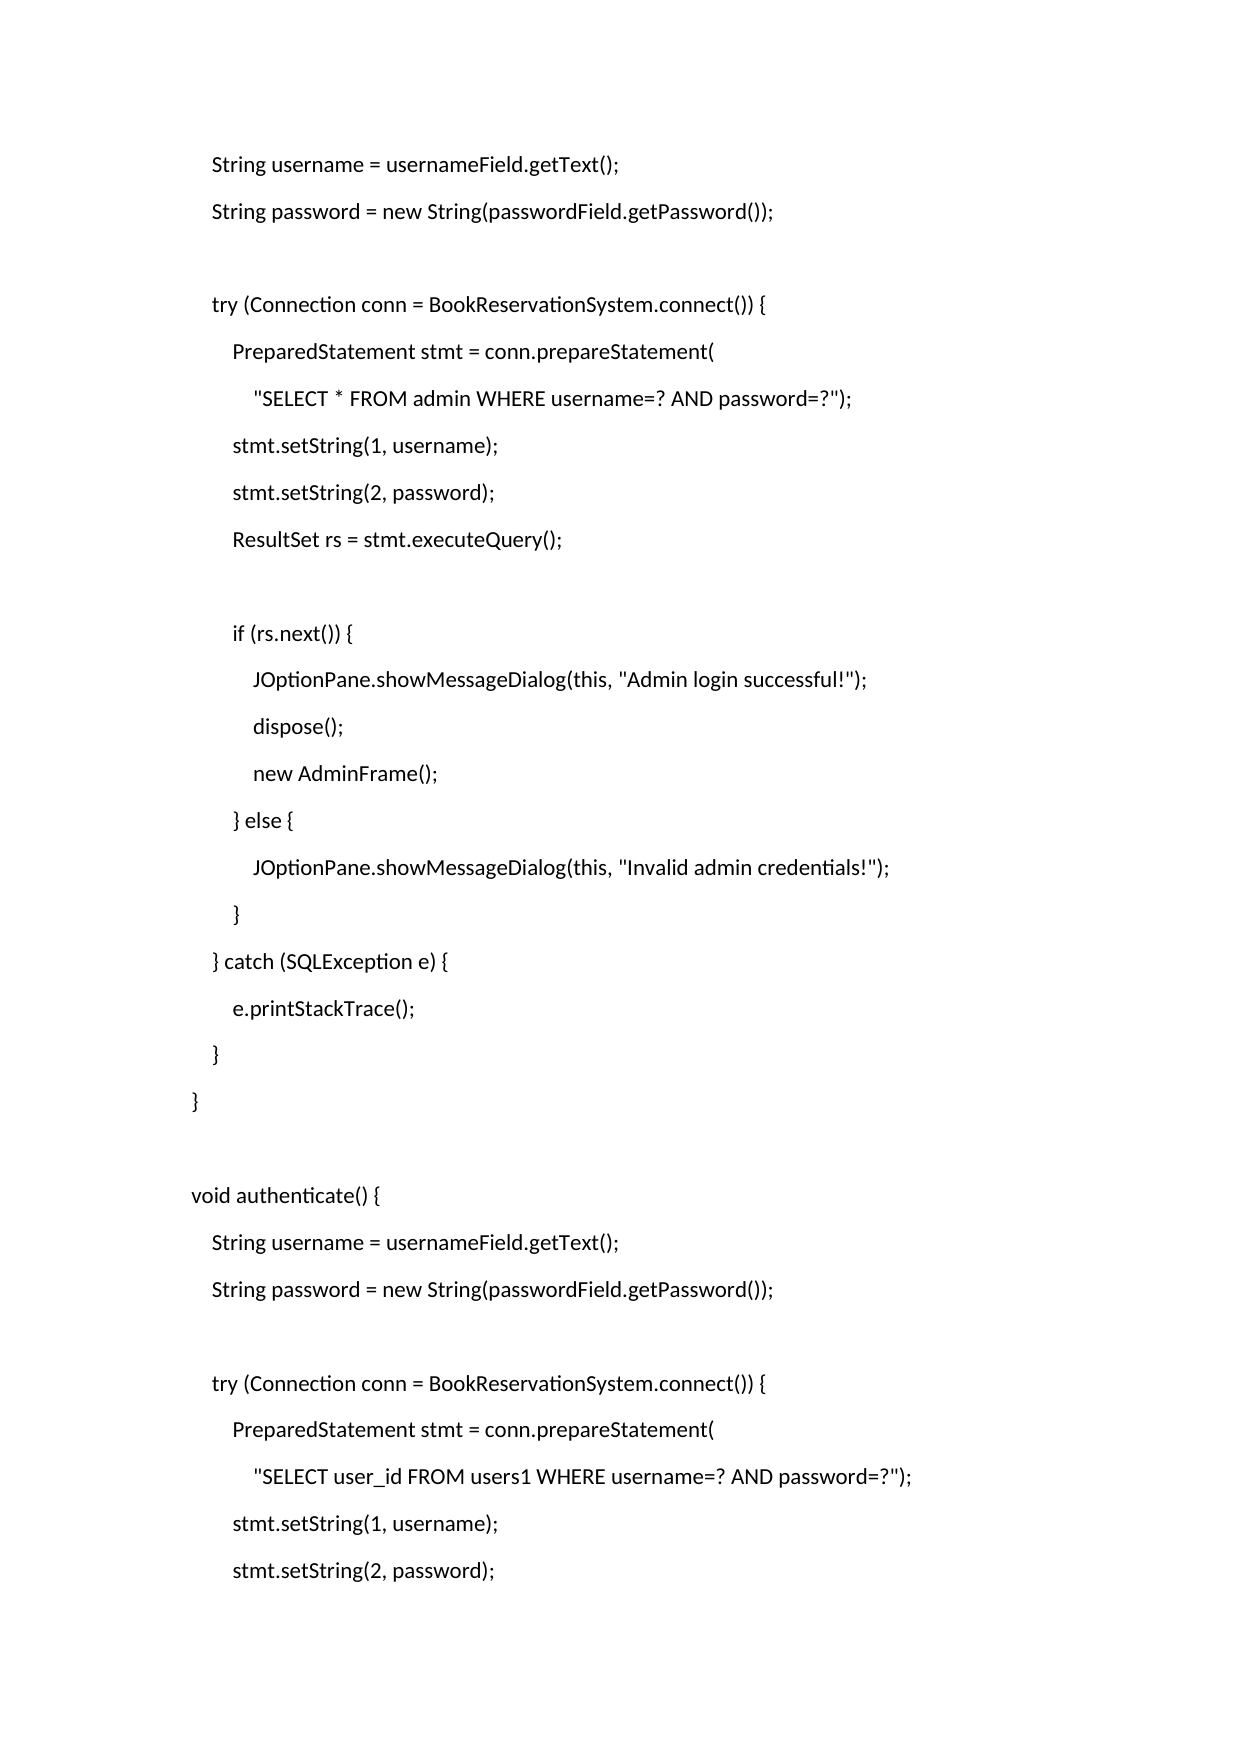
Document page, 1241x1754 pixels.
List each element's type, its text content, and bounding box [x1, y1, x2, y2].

text if (rs.next()) { [150, 619, 1090, 647]
text } [150, 1041, 1090, 1069]
text ResultSet rs = stmt.executeQuery(); [150, 525, 1090, 553]
text stmt.setString(2, password); [150, 478, 1090, 506]
text String password = new String(passwordField.getPassword()); [150, 1275, 1090, 1303]
text PreparedStatement stmt = conn.prepareStatement( [150, 1416, 1090, 1444]
text stmt.setString(1, username); [150, 431, 1090, 459]
text } [150, 1087, 1090, 1116]
text PreparedStatement stmt = conn.prepareStatement( [150, 337, 1090, 366]
text JOptionPane.showMessageDialog(this, "Invalid admin credentials!"); [150, 853, 1090, 881]
text String username = usernameField.getText(); [150, 1228, 1090, 1256]
text try (Connection conn = BookReservationSystem.connect()) { [150, 1369, 1090, 1397]
text JOptionPane.showMessageDialog(this, "Admin login successful!"); [150, 666, 1090, 694]
text e.printStackTrace(); [150, 994, 1090, 1022]
text "SELECT user_id FROM users1 WHERE username=? AND password=?"); [150, 1462, 1090, 1491]
text try (Connection conn = BookReservationSystem.connect()) { [150, 291, 1090, 319]
text void authenticate() { [150, 1181, 1090, 1209]
text } else { [150, 806, 1090, 834]
text "SELECT * FROM admin WHERE username=? AND password=?"); [150, 384, 1090, 412]
text dispose(); [150, 712, 1090, 741]
text stmt.setString(2, password); [150, 1556, 1090, 1584]
text new AdminFrame(); [150, 759, 1090, 787]
text } [150, 900, 1090, 928]
text stmt.setString(1, username); [150, 1509, 1090, 1537]
text String username = usernameField.getText(); [150, 150, 1090, 178]
text } catch (SQLException e) { [150, 947, 1090, 975]
text String password = new String(passwordField.getPassword()); [150, 197, 1090, 225]
